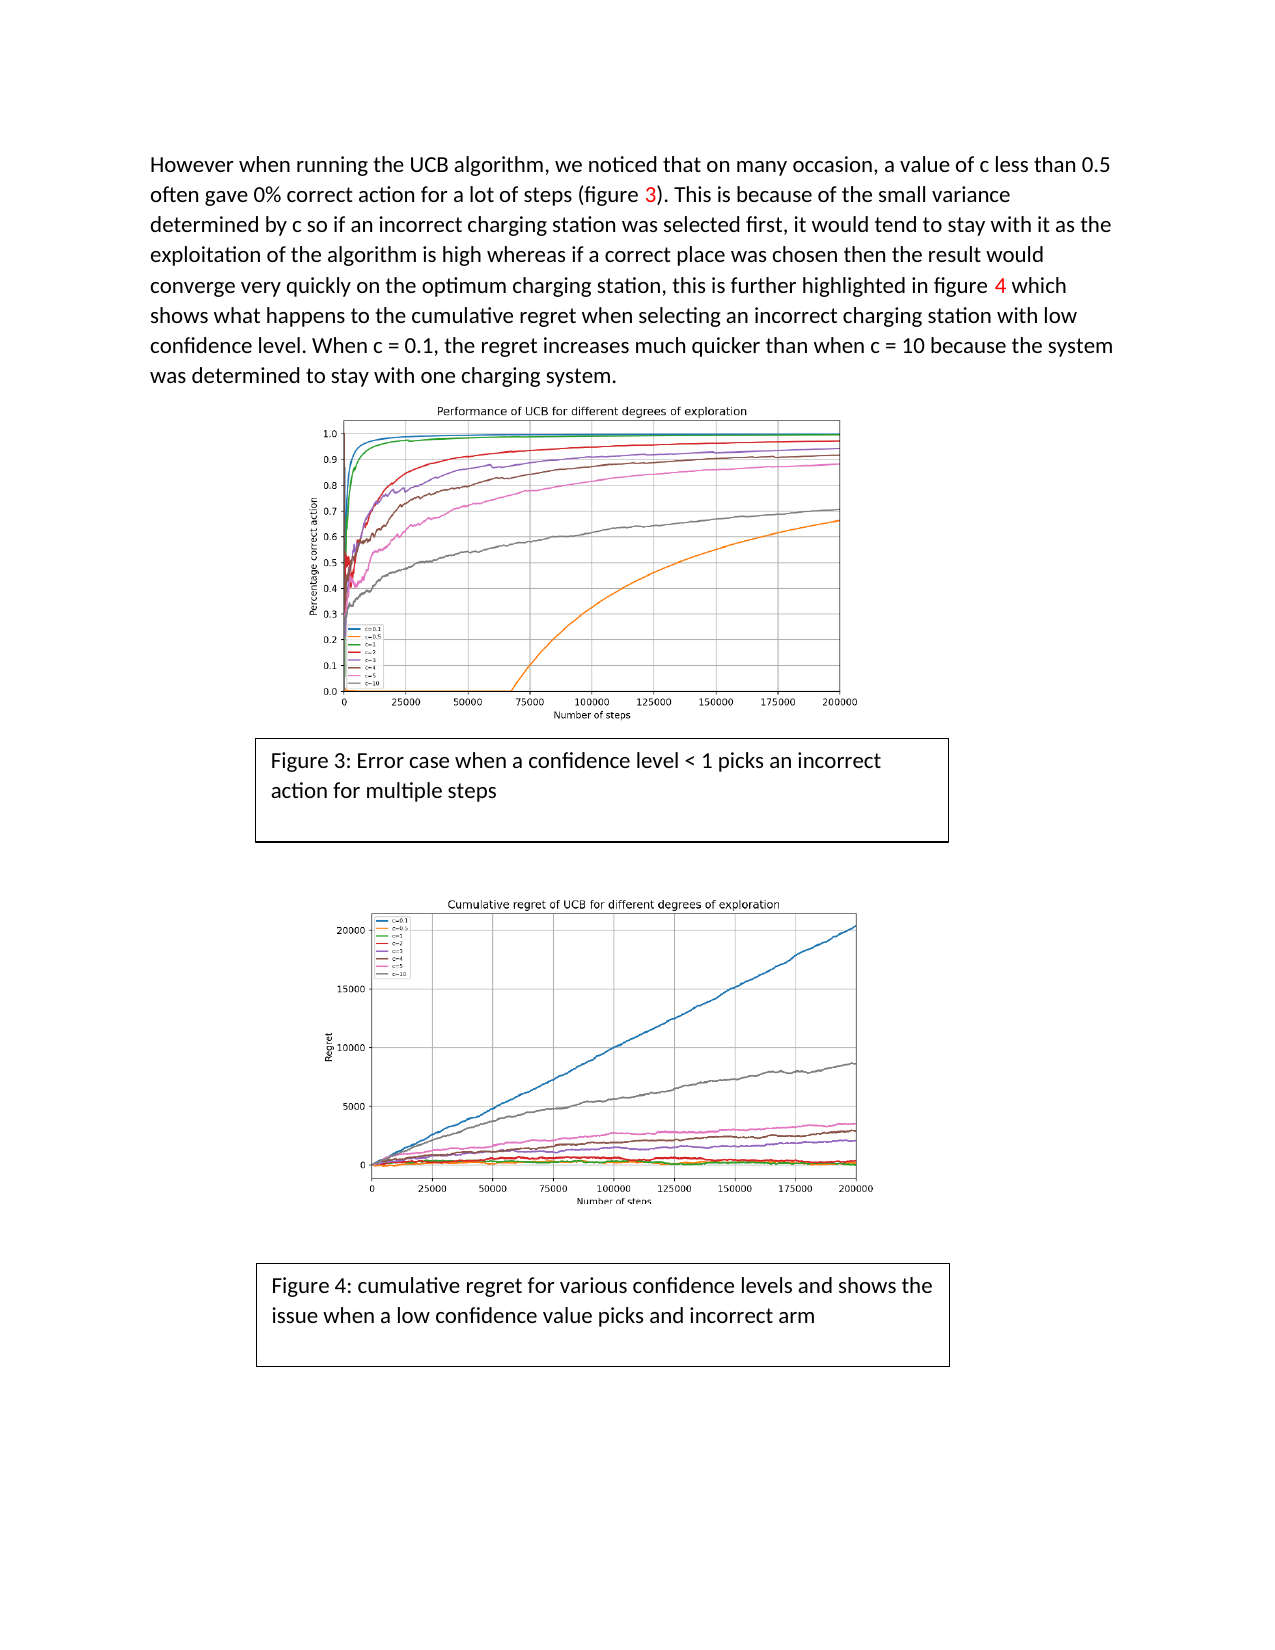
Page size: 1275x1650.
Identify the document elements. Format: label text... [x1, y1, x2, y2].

picture [311, 896, 878, 1203]
picture [296, 397, 861, 725]
text However when running the UCB algorithm, we noticed that on many occasion, a value of c less than 0.5 often gave 0% correct action for a lot of steps (figure 3). This is because of the small variance determined by c so if an incorrect charging station was selected first, it would tend to stay with it as the exploitation of the algorithm is high whereas if a correct place was chosen then the result would converge very quickly on the optimum charging station, this is further highlighted in figure 4 which shows what happens to the cumulative regret when selecting an incorrect charging station with low confidence level. When c = 0.1, the regret increases much quicker than when c = 10 because the system was determined to stay with one charging system. [150, 150, 1125, 389]
